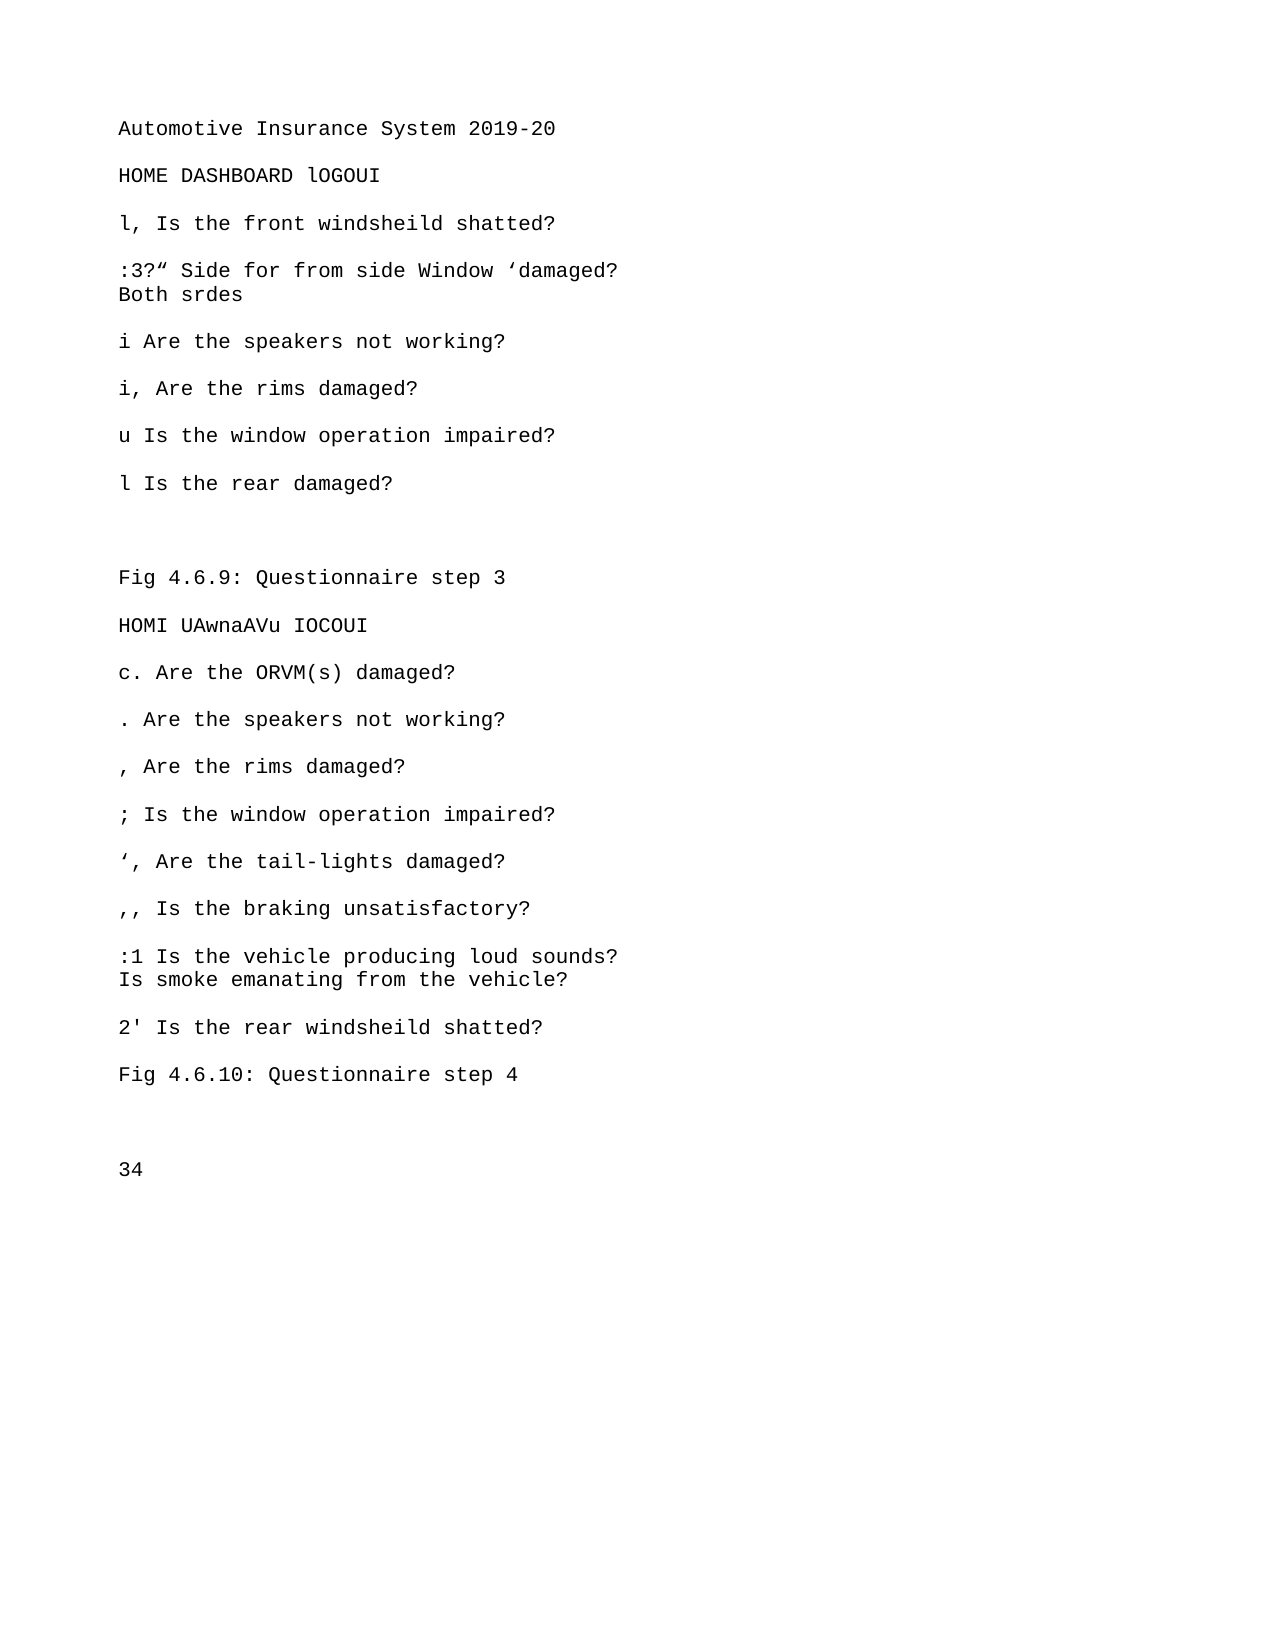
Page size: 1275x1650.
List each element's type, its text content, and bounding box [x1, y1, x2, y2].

text ,, Is the braking unsatisfactory? [118, 898, 1157, 922]
text , Are the rims damaged? [118, 757, 1157, 780]
text ; Is the window operation impaired? [118, 804, 1157, 827]
text 34 [118, 1158, 1157, 1182]
text l, Is the front windsheild shatted? [118, 213, 1157, 236]
text Fig 4.6.10: Questionnaire step 4 [118, 1064, 1157, 1088]
text Automotive Insurance System 2019-20 [118, 118, 1157, 142]
text Fig 4.6.9: Questionnaire step 3 [118, 567, 1157, 591]
text Is smoke emanating from the vehicle? [118, 969, 1157, 993]
text 2' Is the rear windsheild shatted? [118, 1017, 1157, 1040]
text Both srdes [118, 284, 1157, 307]
text ‘, Are the tail-lights damaged? [118, 851, 1157, 875]
text . Are the speakers not working? [118, 709, 1157, 733]
text :1 Is the vehicle producing loud sounds? [118, 946, 1157, 969]
text u Is the window operation impaired? [118, 426, 1157, 449]
text :3?“ Side for from side Window ‘damaged? [118, 260, 1157, 284]
text l Is the rear damaged? [118, 473, 1157, 496]
text HOME DASHBOARD lOGOUI [118, 165, 1157, 189]
text i, Are the rims damaged? [118, 378, 1157, 402]
text i Are the speakers not working? [118, 331, 1157, 354]
text HOMI UAwnaAVu IOCOUI [118, 615, 1157, 638]
text c. Are the ORVM(s) damaged? [118, 662, 1157, 686]
